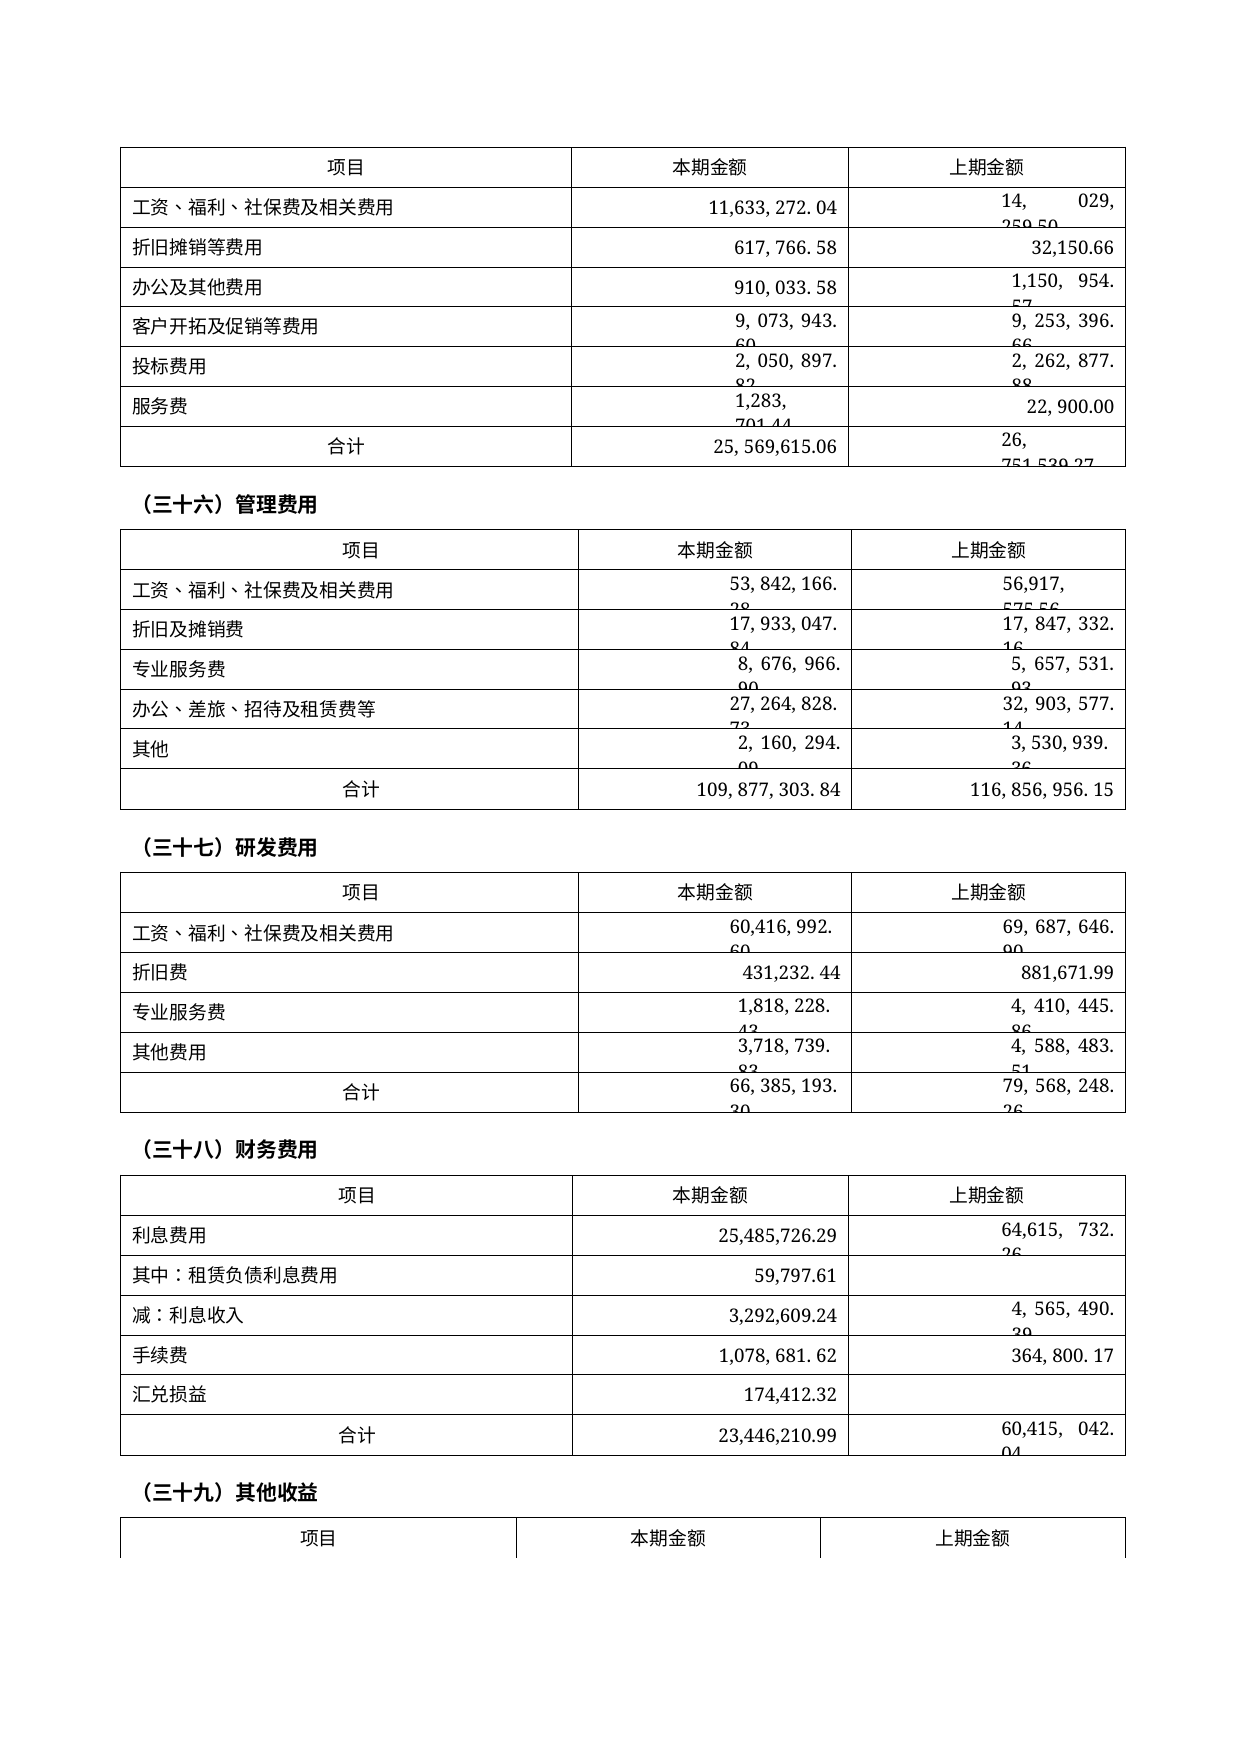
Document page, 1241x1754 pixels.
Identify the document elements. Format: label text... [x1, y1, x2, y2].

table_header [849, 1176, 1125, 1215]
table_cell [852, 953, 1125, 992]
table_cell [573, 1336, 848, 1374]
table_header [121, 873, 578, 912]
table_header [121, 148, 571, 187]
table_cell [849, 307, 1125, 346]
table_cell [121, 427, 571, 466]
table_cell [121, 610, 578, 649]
subtitle （三十九）其他收益 [98, 1478, 1148, 1507]
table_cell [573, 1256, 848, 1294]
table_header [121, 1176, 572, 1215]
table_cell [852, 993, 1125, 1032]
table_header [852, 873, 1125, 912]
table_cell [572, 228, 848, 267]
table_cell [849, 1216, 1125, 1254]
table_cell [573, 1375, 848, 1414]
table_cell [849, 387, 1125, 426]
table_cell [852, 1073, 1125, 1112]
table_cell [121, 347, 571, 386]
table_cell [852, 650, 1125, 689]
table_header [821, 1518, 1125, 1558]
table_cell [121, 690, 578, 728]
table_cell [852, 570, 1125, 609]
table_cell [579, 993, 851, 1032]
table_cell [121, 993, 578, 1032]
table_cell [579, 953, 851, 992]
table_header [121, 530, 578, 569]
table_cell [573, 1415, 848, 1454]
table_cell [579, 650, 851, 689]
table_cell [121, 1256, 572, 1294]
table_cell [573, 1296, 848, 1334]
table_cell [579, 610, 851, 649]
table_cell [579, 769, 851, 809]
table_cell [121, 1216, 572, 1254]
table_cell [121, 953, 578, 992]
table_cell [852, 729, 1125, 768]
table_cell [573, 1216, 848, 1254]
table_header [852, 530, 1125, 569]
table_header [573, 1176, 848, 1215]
subtitle （三十七）研发费用 [98, 833, 1148, 861]
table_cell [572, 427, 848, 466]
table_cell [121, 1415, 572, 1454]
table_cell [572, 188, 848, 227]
subtitle （三十六）管理费用 [98, 490, 1148, 518]
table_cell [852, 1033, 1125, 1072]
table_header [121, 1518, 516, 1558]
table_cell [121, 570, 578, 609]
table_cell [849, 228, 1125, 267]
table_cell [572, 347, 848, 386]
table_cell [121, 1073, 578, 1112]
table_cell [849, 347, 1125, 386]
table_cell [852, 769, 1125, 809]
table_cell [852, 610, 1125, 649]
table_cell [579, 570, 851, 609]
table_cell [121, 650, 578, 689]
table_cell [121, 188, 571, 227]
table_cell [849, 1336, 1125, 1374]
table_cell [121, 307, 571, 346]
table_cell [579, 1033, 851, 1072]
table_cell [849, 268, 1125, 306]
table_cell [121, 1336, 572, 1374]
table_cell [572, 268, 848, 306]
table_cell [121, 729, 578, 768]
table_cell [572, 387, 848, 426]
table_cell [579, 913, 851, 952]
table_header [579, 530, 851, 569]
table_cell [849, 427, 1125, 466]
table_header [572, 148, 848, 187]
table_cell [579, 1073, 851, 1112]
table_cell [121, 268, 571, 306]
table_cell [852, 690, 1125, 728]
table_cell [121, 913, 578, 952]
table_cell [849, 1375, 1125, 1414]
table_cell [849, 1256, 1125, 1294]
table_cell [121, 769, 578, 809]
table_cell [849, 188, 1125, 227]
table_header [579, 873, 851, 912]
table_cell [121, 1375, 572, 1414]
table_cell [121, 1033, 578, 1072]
subtitle （三十八）财务费用 [98, 1136, 1148, 1164]
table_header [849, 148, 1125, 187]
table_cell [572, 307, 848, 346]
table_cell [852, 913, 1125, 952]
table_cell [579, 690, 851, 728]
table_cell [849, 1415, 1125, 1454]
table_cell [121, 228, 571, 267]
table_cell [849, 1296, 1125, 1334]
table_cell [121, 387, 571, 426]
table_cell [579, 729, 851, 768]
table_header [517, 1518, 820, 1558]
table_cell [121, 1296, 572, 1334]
